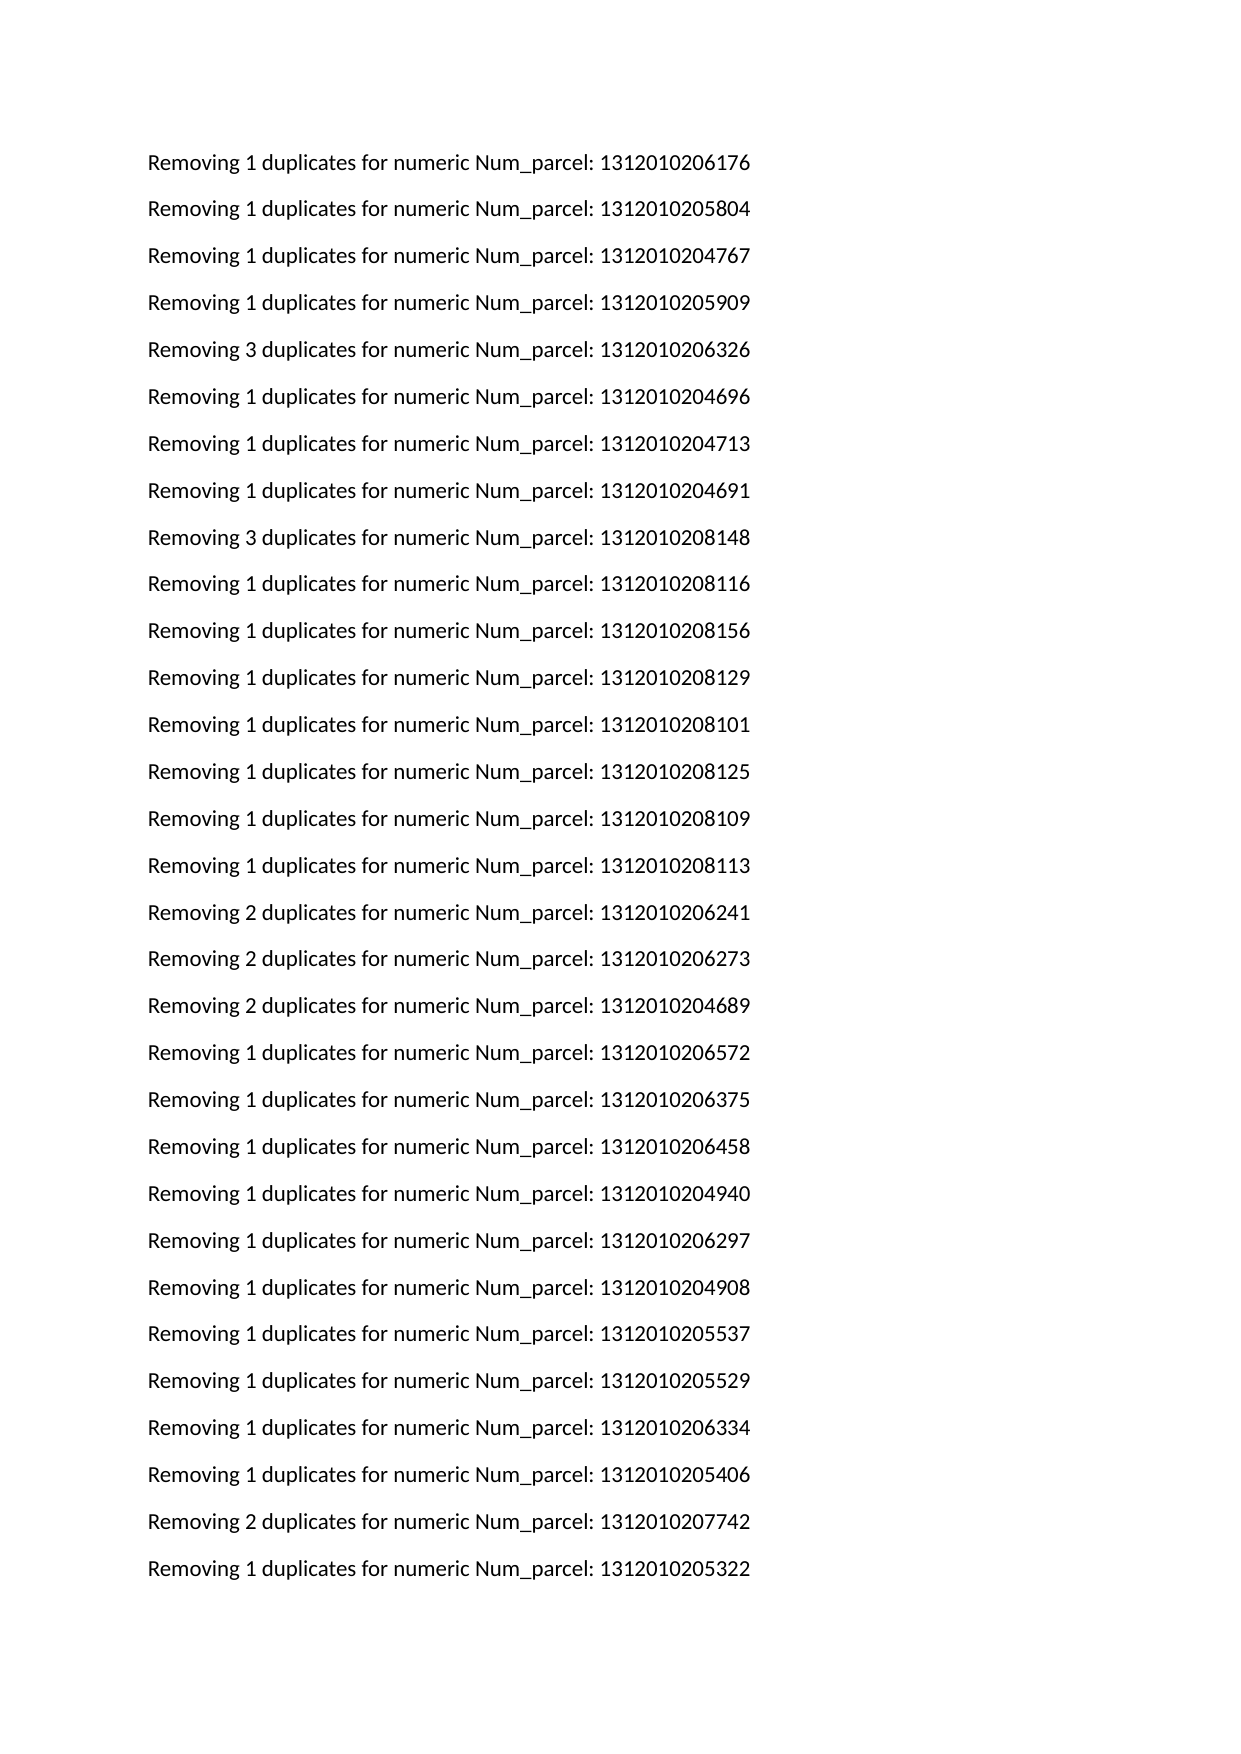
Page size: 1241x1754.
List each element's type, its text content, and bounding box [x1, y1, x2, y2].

text Removing 1 duplicates for numeric Num_parcel: 1312010206334 [148, 1413, 1093, 1441]
text Removing 1 duplicates for numeric Num_parcel: 1312010208156 [148, 616, 1093, 644]
text Removing 1 duplicates for numeric Num_parcel: 1312010206572 [148, 1038, 1093, 1066]
text Removing 1 duplicates for numeric Num_parcel: 1312010208101 [148, 710, 1093, 738]
text Removing 1 duplicates for numeric Num_parcel: 1312010208116 [148, 569, 1093, 597]
text Removing 1 duplicates for numeric Num_parcel: 1312010206458 [148, 1132, 1093, 1160]
text Removing 1 duplicates for numeric Num_parcel: 1312010206176 [148, 148, 1093, 176]
text Removing 2 duplicates for numeric Num_parcel: 1312010204689 [148, 991, 1093, 1019]
text Removing 1 duplicates for numeric Num_parcel: 1312010204940 [148, 1179, 1093, 1207]
text Removing 3 duplicates for numeric Num_parcel: 1312010206326 [148, 335, 1093, 363]
text Removing 1 duplicates for numeric Num_parcel: 1312010204691 [148, 476, 1093, 504]
text Removing 1 duplicates for numeric Num_parcel: 1312010208129 [148, 663, 1093, 691]
text Removing 2 duplicates for numeric Num_parcel: 1312010206241 [148, 898, 1093, 926]
text Removing 1 duplicates for numeric Num_parcel: 1312010205537 [148, 1319, 1093, 1347]
text Removing 2 duplicates for numeric Num_parcel: 1312010207742 [148, 1507, 1093, 1535]
text Removing 1 duplicates for numeric Num_parcel: 1312010204908 [148, 1273, 1093, 1301]
text Removing 1 duplicates for numeric Num_parcel: 1312010205529 [148, 1366, 1093, 1394]
text Removing 3 duplicates for numeric Num_parcel: 1312010208148 [148, 523, 1093, 551]
text Removing 1 duplicates for numeric Num_parcel: 1312010205804 [148, 194, 1093, 222]
text Removing 1 duplicates for numeric Num_parcel: 1312010206375 [148, 1085, 1093, 1113]
text Removing 1 duplicates for numeric Num_parcel: 1312010208109 [148, 804, 1093, 832]
text Removing 1 duplicates for numeric Num_parcel: 1312010208113 [148, 851, 1093, 879]
text Removing 1 duplicates for numeric Num_parcel: 1312010204767 [148, 241, 1093, 269]
text Removing 1 duplicates for numeric Num_parcel: 1312010206297 [148, 1226, 1093, 1254]
text Removing 1 duplicates for numeric Num_parcel: 1312010204713 [148, 429, 1093, 457]
text Removing 2 duplicates for numeric Num_parcel: 1312010206273 [148, 944, 1093, 972]
text Removing 1 duplicates for numeric Num_parcel: 1312010205322 [148, 1554, 1093, 1582]
text Removing 1 duplicates for numeric Num_parcel: 1312010204696 [148, 382, 1093, 410]
text Removing 1 duplicates for numeric Num_parcel: 1312010208125 [148, 757, 1093, 785]
text Removing 1 duplicates for numeric Num_parcel: 1312010205406 [148, 1460, 1093, 1488]
text Removing 1 duplicates for numeric Num_parcel: 1312010205909 [148, 288, 1093, 316]
